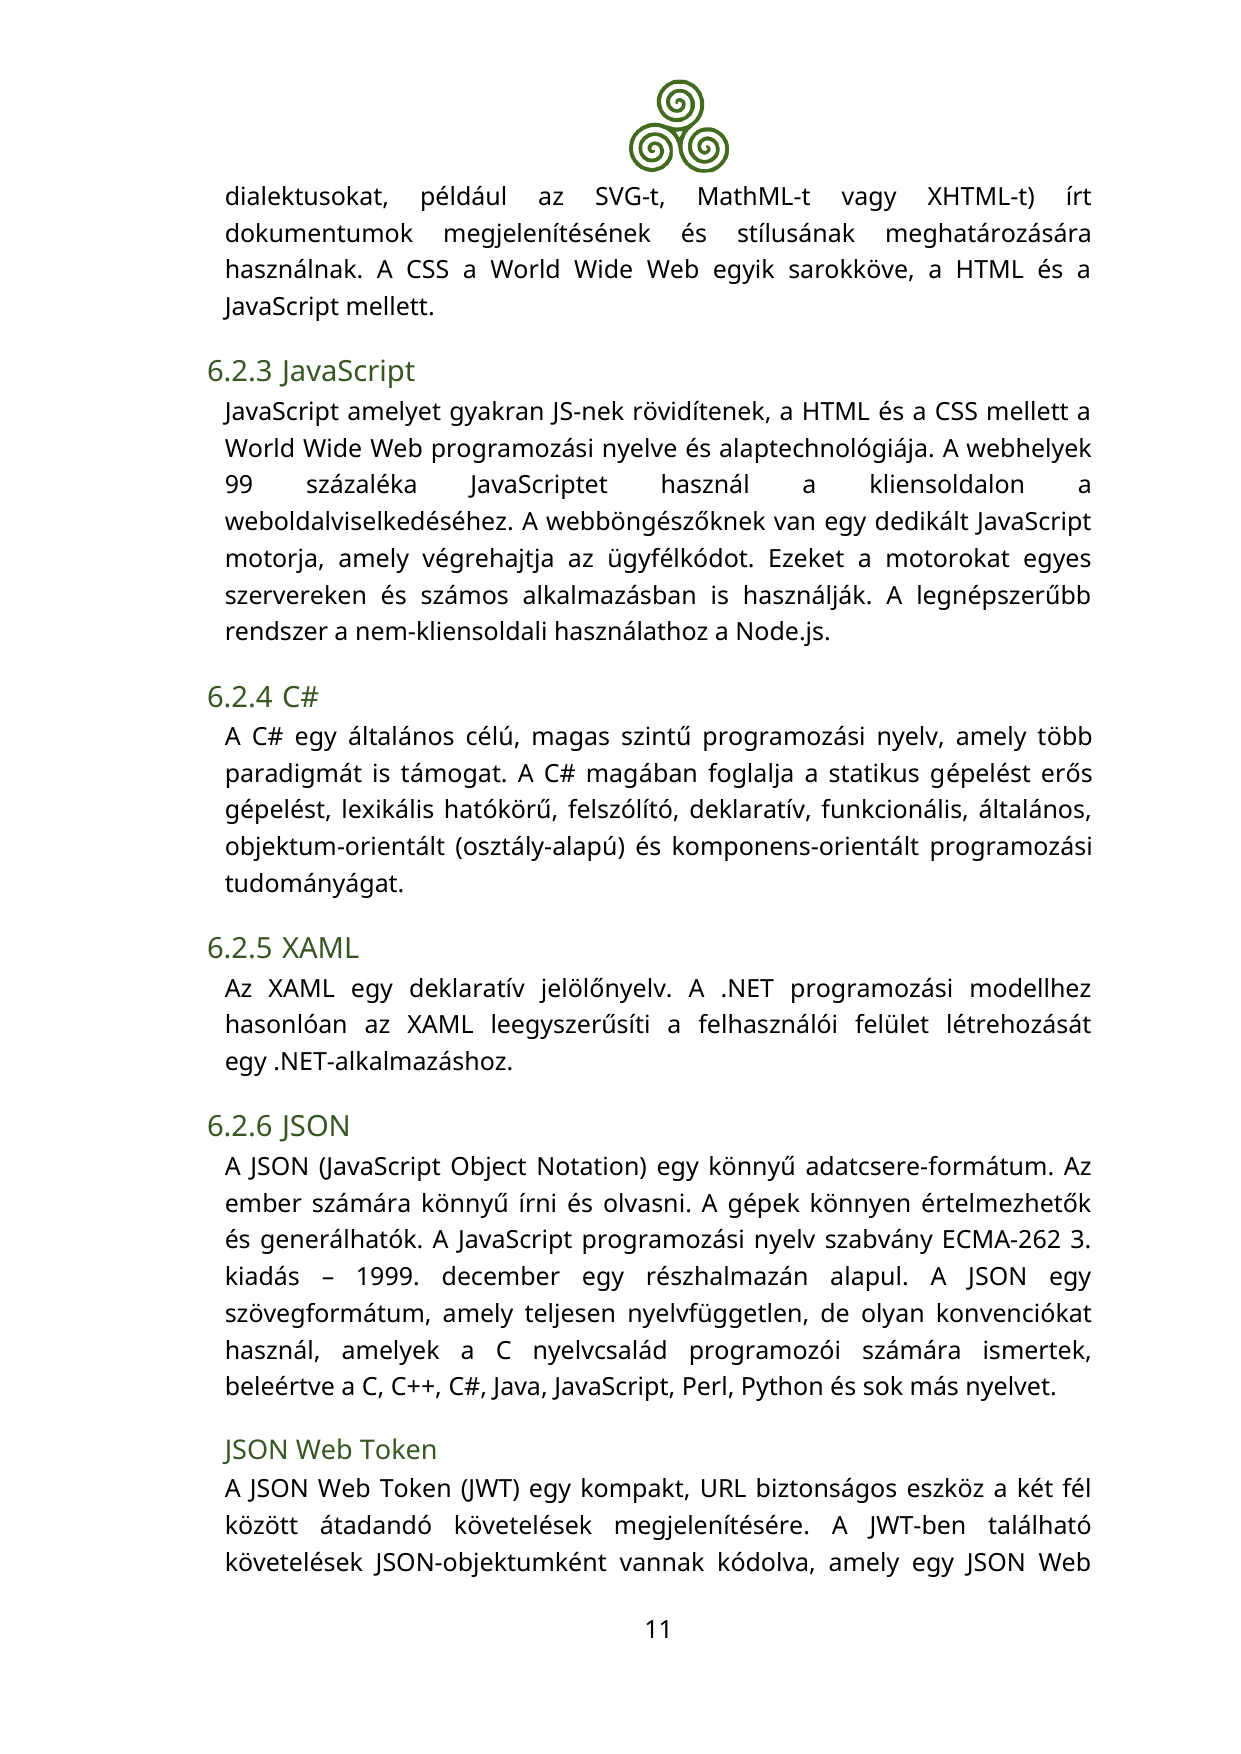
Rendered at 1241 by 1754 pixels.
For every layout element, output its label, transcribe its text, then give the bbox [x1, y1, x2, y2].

text A C# egy általános célú, magas szintű programozási nyelv, amely több paradigmát is támogat. A C# magában foglalja a statikus gépelést erős gépelést, lexikális hatókörű, felszólító, deklaratív, funkcionális, általános, objektum-orientált (osztály-alapú) és komponens-orientált programozási tudományágat. [224, 719, 1092, 900]
text A JSON (JavaScript Object Notation) egy könnyű adatcsere-formátum. Az ember számára könnyű írni és olvasni. A gépek könnyen értelmezhetők és generálhatók. A JavaScript programozási nyelv szabvány ECMA-262 3. kiadás – 1999. december egy részhalmazán alapul. A JSON egy szövegformátum, amely teljesen nyelvfüggetlen, de olyan konvenciókat használ, amelyek a C nyelvcsalád programozói számára ismertek, beleértve a C, C++, C#, Java, JavaScript, Perl, Python és sok más nyelvet. [224, 1148, 1092, 1403]
picture [627, 73, 732, 179]
text JavaScript amelyet gyakran JS-nek rövidítenek, a HTML és a CSS mellett a World Wide Web programozási nyelve és alaptechnológiája. A webhelyek 99 százaléka JavaScriptet használ a kliensoldalon a weboldalviselkedéséhez. A webböngészőknek van egy dedikált JavaScript motorja, amely végrehajtja az ügyfélkódot. Ezeket a motorokat egyes szervereken és számos alkalmazásban is használják. A legnépszerűbb rendszer a nem-kliensoldali használathoz a Node.js. [224, 393, 1092, 648]
subtitle JSON [207, 1106, 1092, 1145]
subtitle XAML [207, 927, 1092, 967]
subtitle C# [207, 676, 1092, 716]
subtitle JavaScript [207, 351, 1092, 390]
subtitle JSON Web Token [224, 1431, 1092, 1468]
text Az XAML egy deklaratív jelölőnyelv. A .NET programozási modellhez hasonlóan az XAML leegyszerűsíti a felhasználói felület létrehozását egy .NET-alkalmazáshoz. [224, 970, 1092, 1078]
